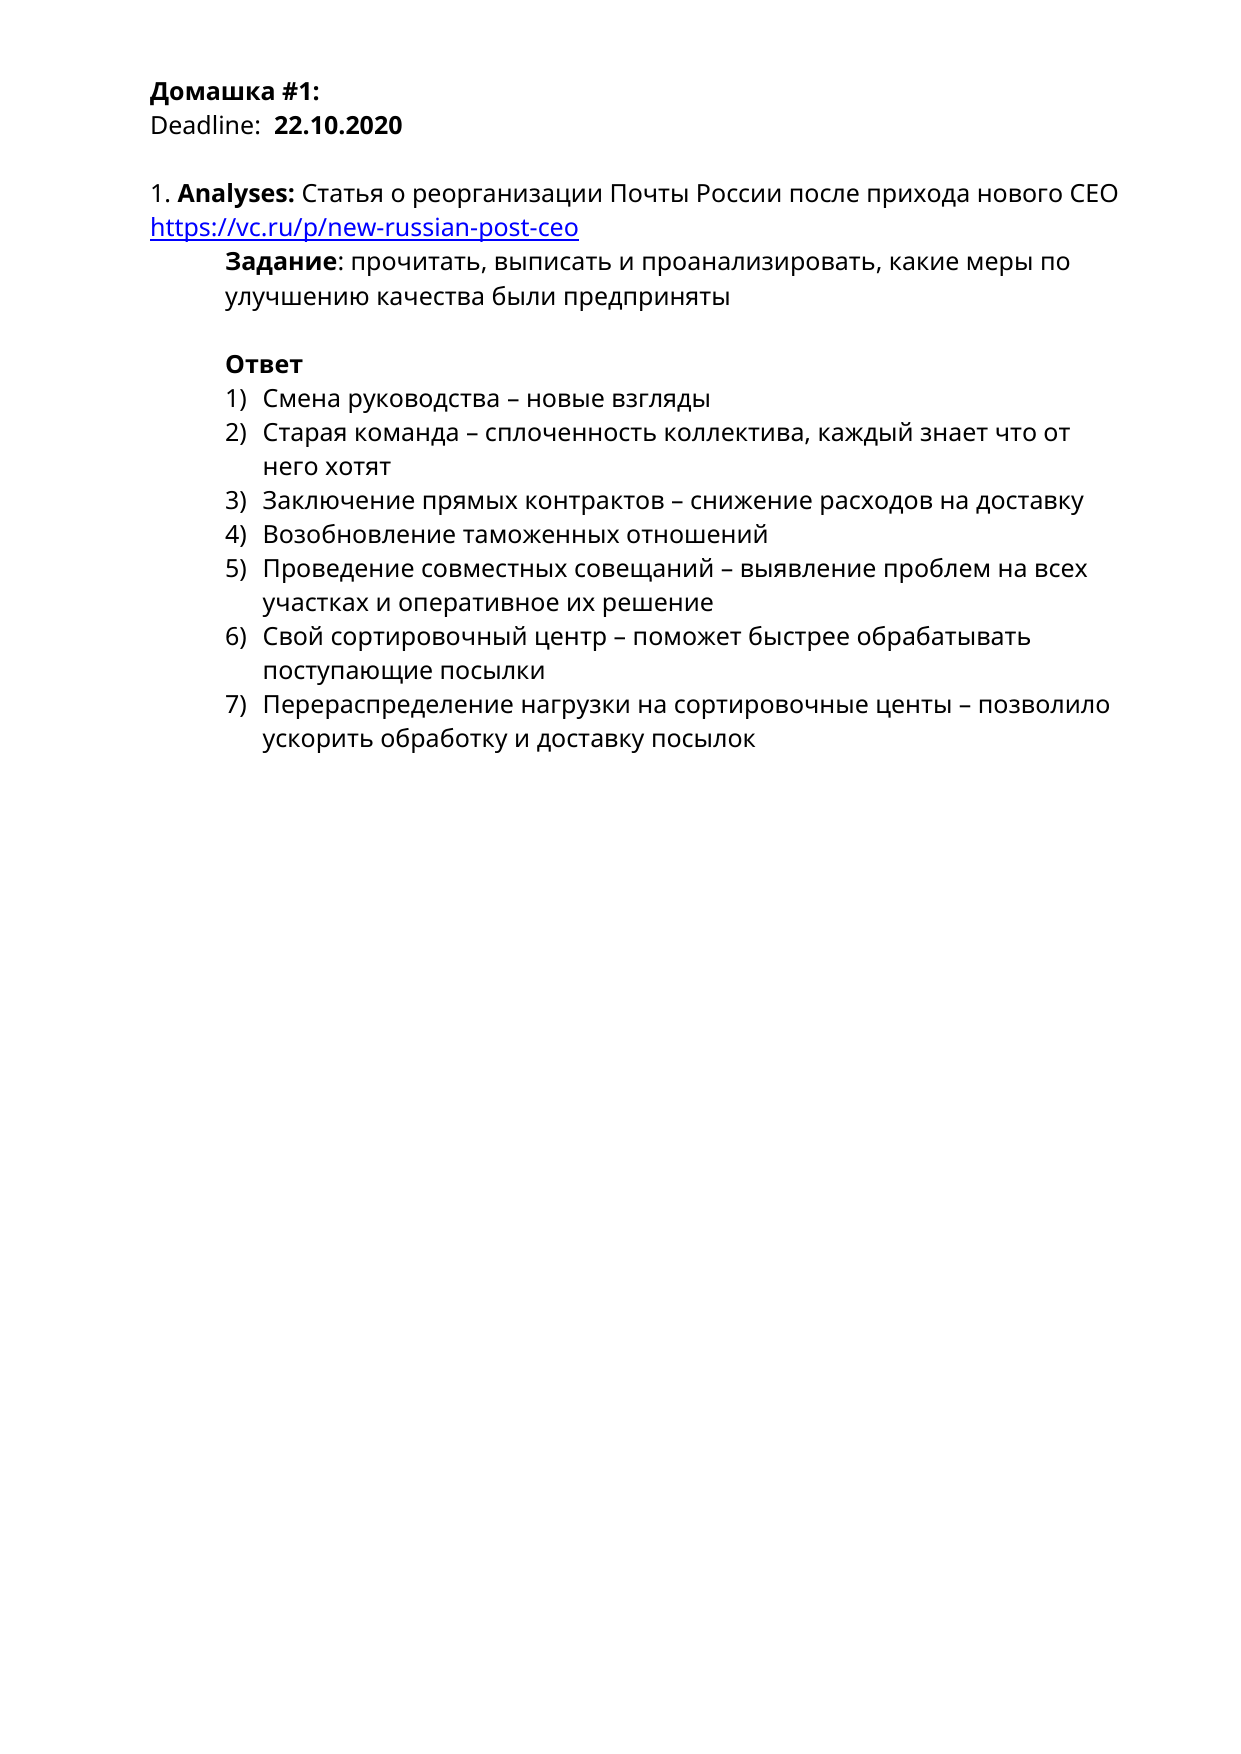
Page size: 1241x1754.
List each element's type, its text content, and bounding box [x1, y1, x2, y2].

list Старая команда – сплоченность коллектива, каждый знает что от него хотят [225, 414, 1124, 482]
list Смена руководства – новые взгляды [225, 380, 1124, 414]
list Проведение совместных совещаний – выявление проблем на всех участках и оперативное их решение [225, 551, 1124, 619]
text Deadline: 22.10.2020 [150, 108, 1124, 142]
text Задание: прочитать, выписать и проанализировать, какие меры по улучшению качества были предприняты [225, 244, 1124, 312]
list Свой сортировочный центр – поможет быстрее обрабатывать поступающие посылки [225, 619, 1124, 687]
text 1. Analyses: Статья о реорганизации Почты России после прихода нового CEO https://vc.ru/p/new-russian-post-ceo [150, 176, 1124, 244]
list Возобновление таможенных отношений [225, 517, 1124, 551]
list Перераспределение нагрузки на сортировочные центы – позволило ускорить обработку и доставку посылок [225, 687, 1124, 755]
text Домашка #1: [150, 74, 1124, 108]
list Заключение прямых контрактов – снижение расходов на доставку [225, 482, 1124, 517]
text Ответ [225, 346, 1124, 380]
